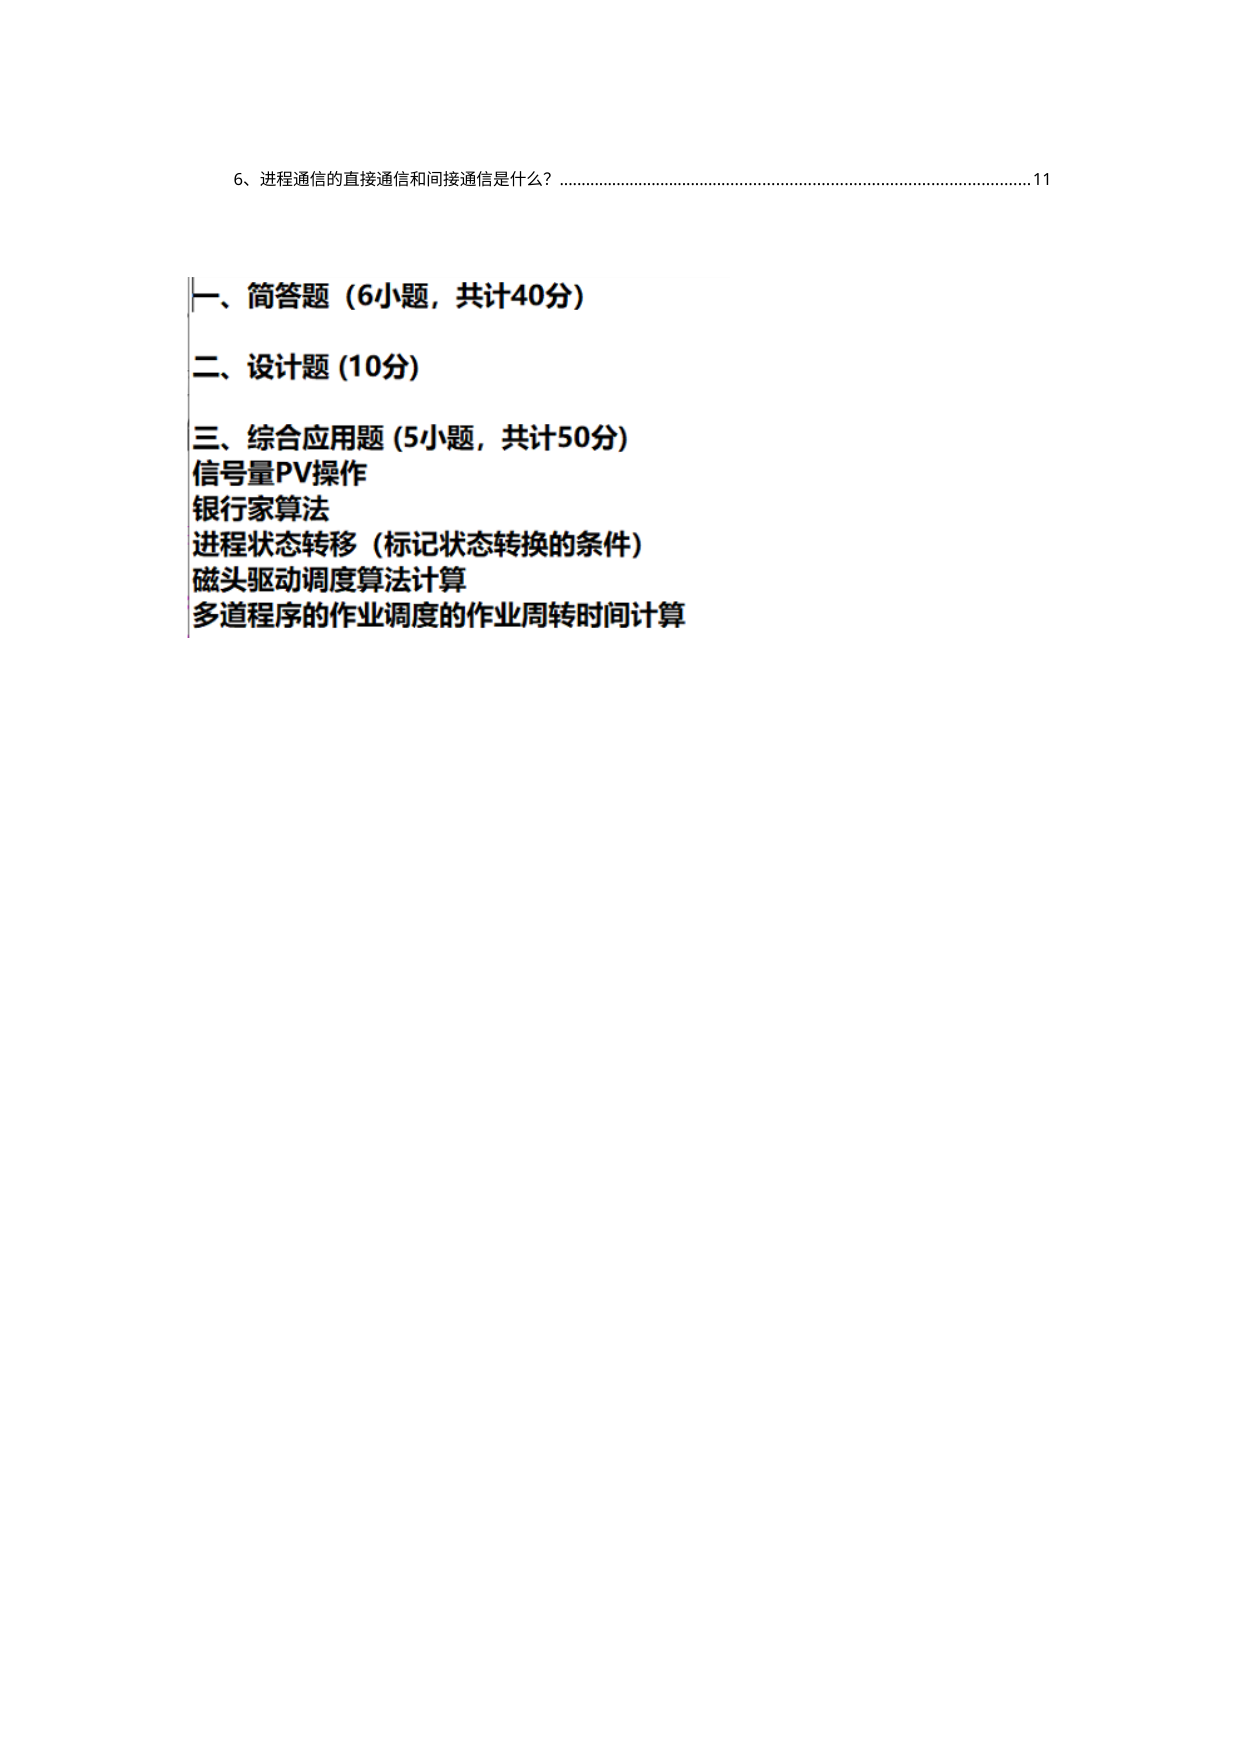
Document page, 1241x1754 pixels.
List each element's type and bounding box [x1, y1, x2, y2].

picture [187, 277, 730, 638]
